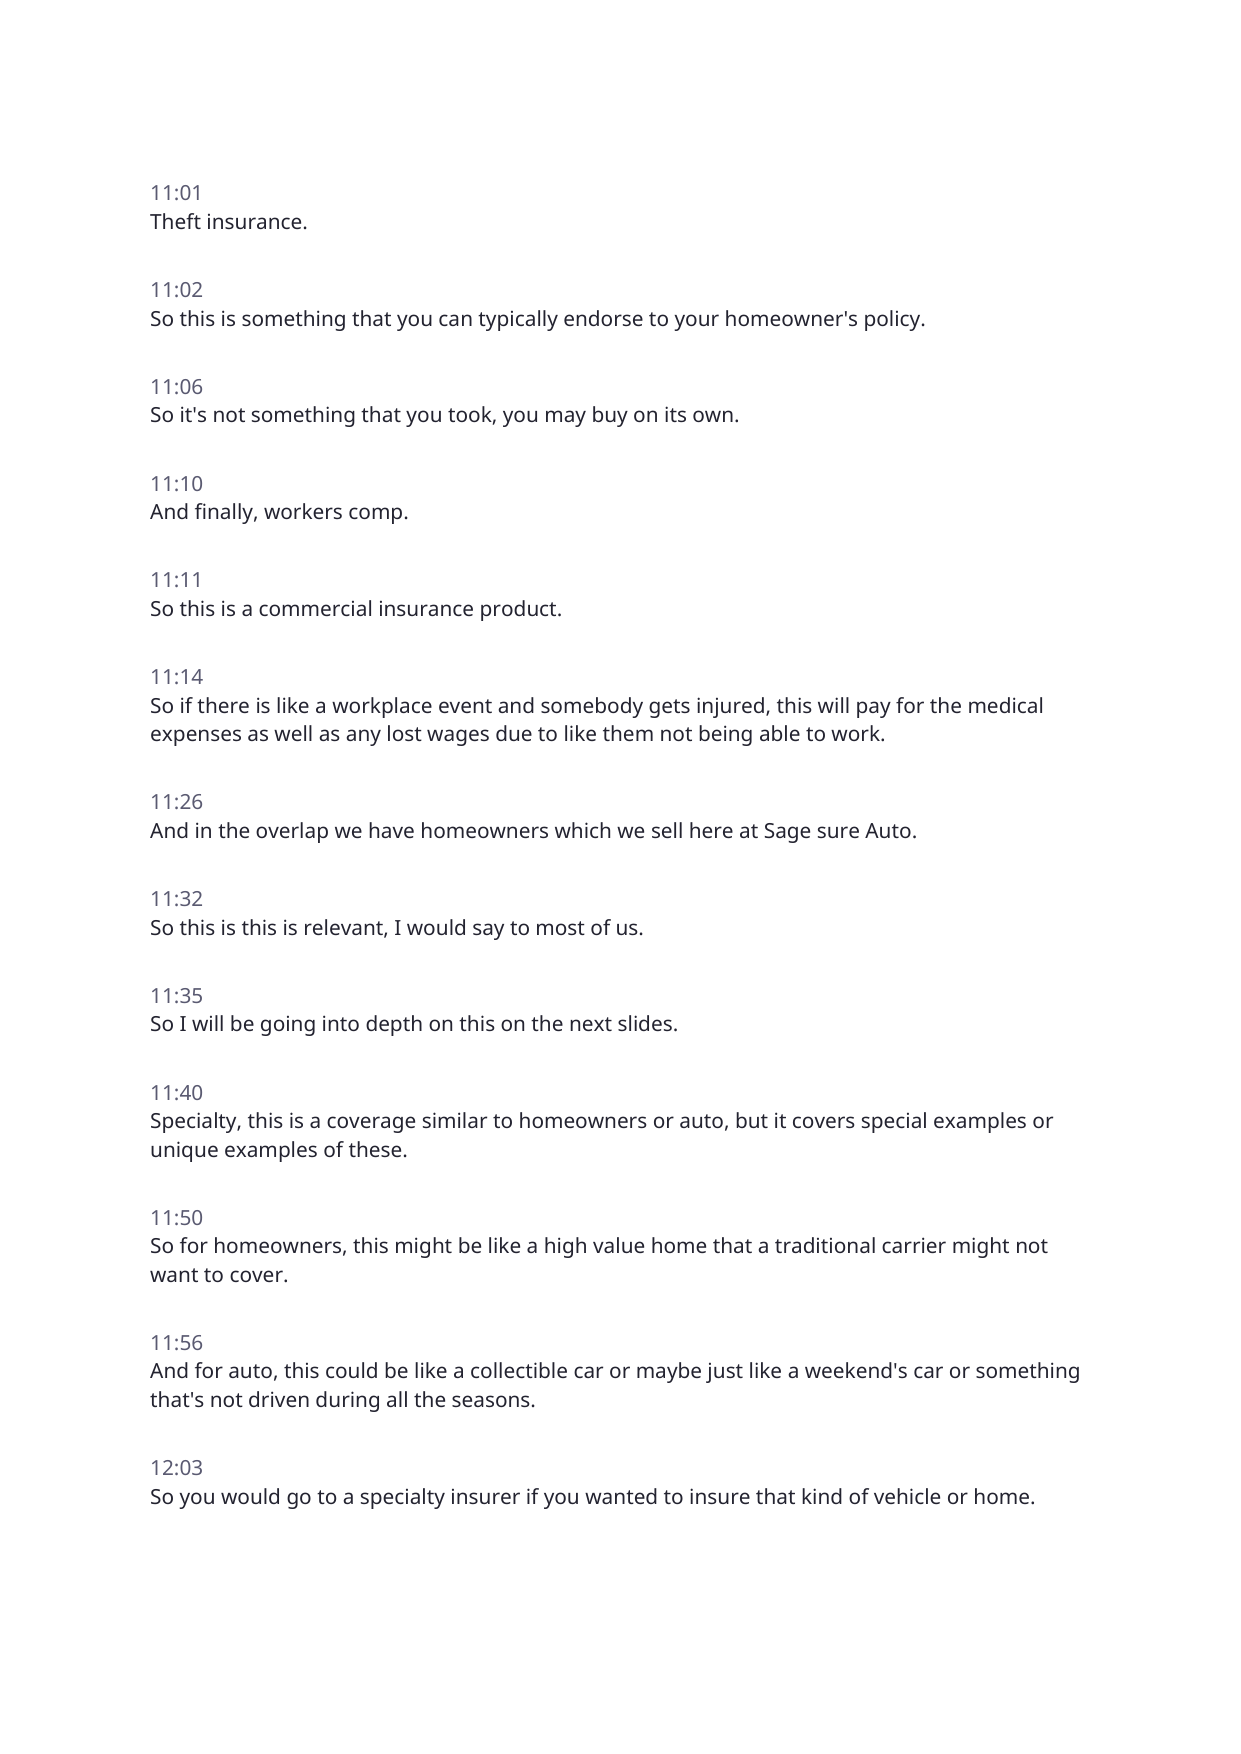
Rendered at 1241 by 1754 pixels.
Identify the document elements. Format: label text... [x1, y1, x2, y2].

text 11:40 Specialty, this is a coverage similar to homeowners or auto, but it covers special examples or unique examples of these. [150, 1049, 1090, 1163]
text 11:56 And for auto, this could be like a collectible car or maybe just like a weekend's car or something that's not driven during all the seasons. [150, 1300, 1090, 1413]
text 11:14 So if there is like a workplace event and somebody gets injured, this will pay for the medical expenses as well as any lost wages due to like them not being able to work. [150, 634, 1090, 748]
text 11:06 So it's not something that you took, you may buy on its own. [150, 343, 1090, 429]
text 11:10 And finally, workers comp. [150, 440, 1090, 526]
text 12:03 So you would go to a specialty insurer if you wanted to insure that kind of vehicle or home. [150, 1425, 1090, 1510]
text 11:50 So for homeowners, this might be like a high value home that a traditional carrier might not want to cover. [150, 1174, 1090, 1288]
text 11:32 So this is this is relevant, I would say to most of us. [150, 856, 1090, 941]
text 11:02 So this is something that you can typically endorse to your homeowner's policy. [150, 247, 1090, 332]
text 11:26 And in the overlap we have homeowners which we sell here at Sage sure Auto. [150, 759, 1090, 844]
text 11:11 So this is a commercial insurance product. [150, 537, 1090, 622]
text 11:01 Theft insurance. [150, 150, 1090, 235]
text 11:35 So I will be going into depth on this on the next slides. [150, 953, 1090, 1038]
